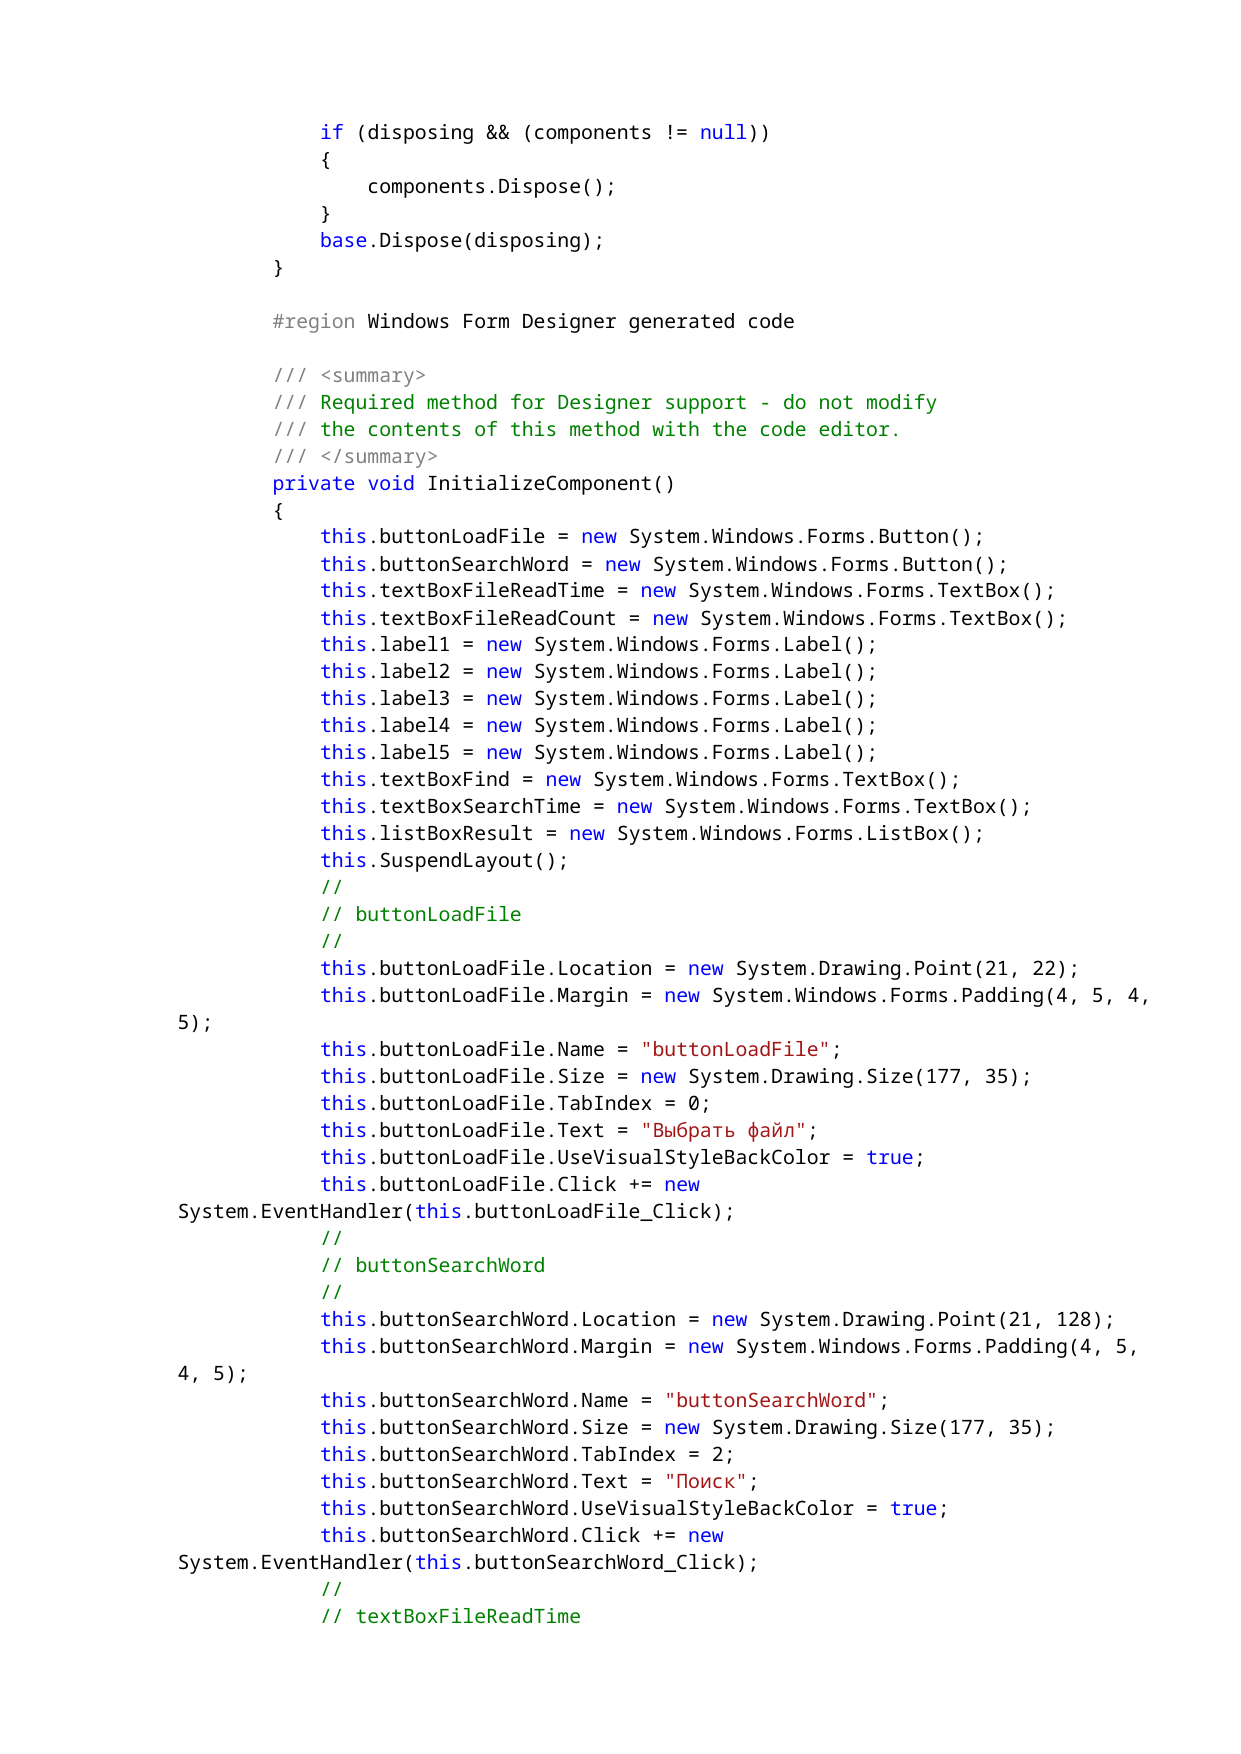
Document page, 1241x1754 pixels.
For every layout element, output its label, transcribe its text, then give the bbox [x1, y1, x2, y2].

text this.buttonSearchWord.Margin = new System.Windows.Forms.Padding(4, 5, 4, 5); [177, 1332, 1152, 1386]
text this.buttonLoadFile.Location = new System.Drawing.Point(21, 22); [177, 954, 1152, 981]
text // textBoxFileReadTime [177, 1602, 1152, 1629]
text this.buttonLoadFile.Click += new System.EventHandler(this.buttonLoadFile_Click); [177, 1170, 1152, 1224]
text this.textBoxFileReadTime = new System.Windows.Forms.TextBox(); [177, 577, 1152, 604]
text this.buttonSearchWord.TabIndex = 2; [177, 1440, 1152, 1467]
text this.buttonLoadFile.Name = "buttonLoadFile"; [177, 1035, 1152, 1062]
text base.Dispose(disposing); [177, 226, 1152, 253]
text } [177, 199, 1152, 226]
text this.label1 = new System.Windows.Forms.Label(); [177, 631, 1152, 658]
text this.textBoxFind = new System.Windows.Forms.TextBox(); [177, 766, 1152, 793]
text this.buttonSearchWord = new System.Windows.Forms.Button(); [177, 550, 1152, 577]
text if (disposing && (components != null)) [177, 118, 1152, 145]
text this.textBoxFileReadCount = new System.Windows.Forms.TextBox(); [177, 604, 1152, 631]
text // buttonLoadFile [177, 901, 1152, 927]
text this.SuspendLayout(); [177, 847, 1152, 873]
text // [177, 1278, 1152, 1305]
text this.buttonSearchWord.Name = "buttonSearchWord"; [177, 1386, 1152, 1413]
text this.buttonLoadFile = new System.Windows.Forms.Button(); [177, 523, 1152, 550]
text this.label2 = new System.Windows.Forms.Label(); [177, 658, 1152, 685]
text this.buttonLoadFile.Text = "Выбрать файл"; [177, 1116, 1152, 1143]
text this.buttonSearchWord.UseVisualStyleBackColor = true; [177, 1494, 1152, 1521]
text this.buttonLoadFile.UseVisualStyleBackColor = true; [177, 1143, 1152, 1170]
text this.buttonSearchWord.Location = new System.Drawing.Point(21, 128); [177, 1305, 1152, 1332]
text // buttonSearchWord [177, 1251, 1152, 1278]
text this.label5 = new System.Windows.Forms.Label(); [177, 739, 1152, 766]
text this.buttonSearchWord.Size = new System.Drawing.Size(177, 35); [177, 1413, 1152, 1440]
text this.textBoxSearchTime = new System.Windows.Forms.TextBox(); [177, 793, 1152, 819]
text { [177, 145, 1152, 172]
text this.buttonLoadFile.Size = new System.Drawing.Size(177, 35); [177, 1062, 1152, 1089]
text this.buttonLoadFile.TabIndex = 0; [177, 1089, 1152, 1116]
text /// Required method for Designer support - do not modify [177, 388, 1152, 415]
text { [177, 496, 1152, 523]
text /// <summary> [177, 361, 1152, 388]
text #region Windows Form Designer generated code [177, 307, 1152, 334]
text this.label4 = new System.Windows.Forms.Label(); [177, 712, 1152, 739]
text // [177, 927, 1152, 954]
text private void InitializeComponent() [177, 469, 1152, 496]
text } [177, 253, 1152, 280]
text // [177, 873, 1152, 901]
text this.listBoxResult = new System.Windows.Forms.ListBox(); [177, 819, 1152, 847]
text this.buttonLoadFile.Margin = new System.Windows.Forms.Padding(4, 5, 4, 5); [177, 981, 1152, 1035]
text // [177, 1224, 1152, 1251]
text this.label3 = new System.Windows.Forms.Label(); [177, 685, 1152, 712]
text // [177, 1575, 1152, 1602]
text /// </summary> [177, 442, 1152, 469]
text this.buttonSearchWord.Click += new System.EventHandler(this.buttonSearchWord_Click); [177, 1521, 1152, 1575]
text this.buttonSearchWord.Text = "Поиск"; [177, 1467, 1152, 1494]
text /// the contents of this method with the code editor. [177, 415, 1152, 442]
text components.Dispose(); [177, 172, 1152, 199]
